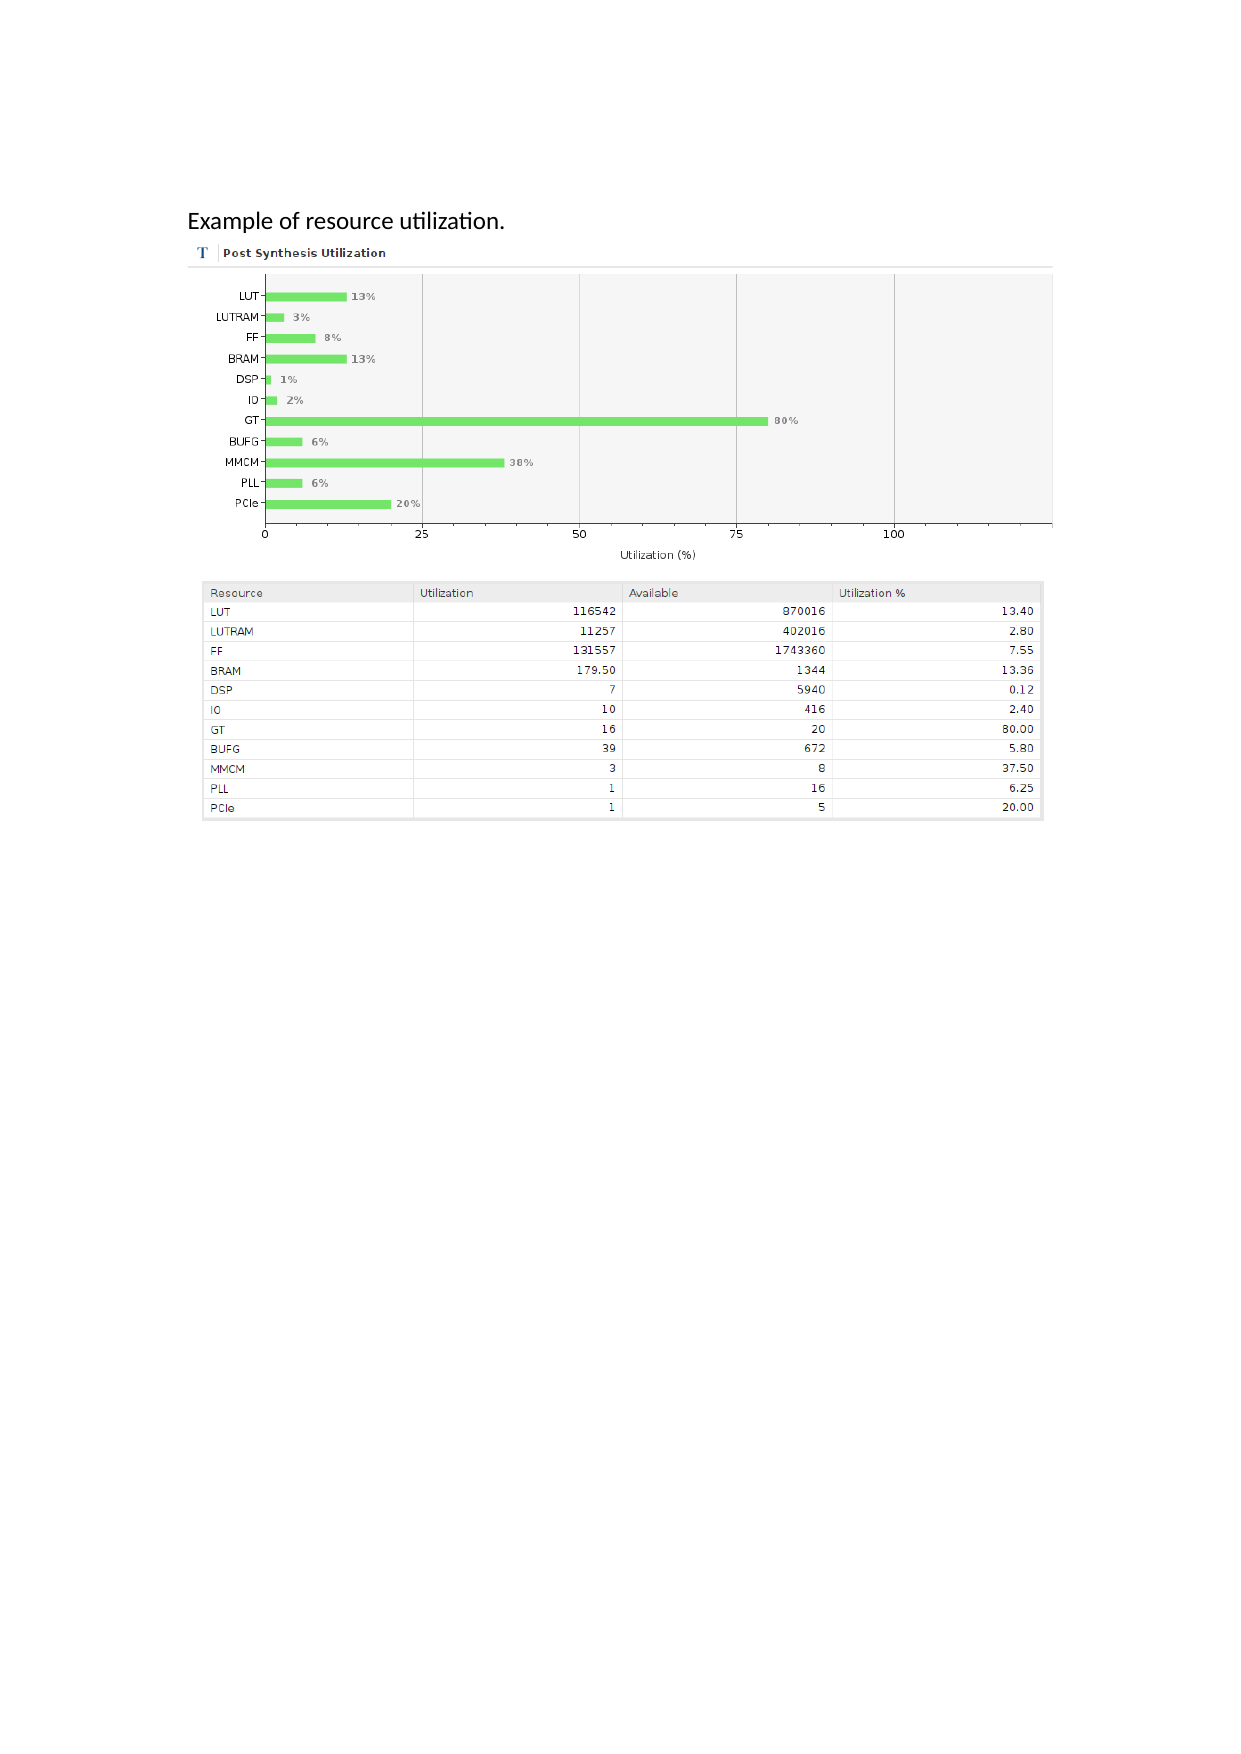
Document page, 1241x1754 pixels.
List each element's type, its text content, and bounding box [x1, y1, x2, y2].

picture [187, 239, 1053, 851]
text Example of resource utilization. [187, 202, 1053, 239]
